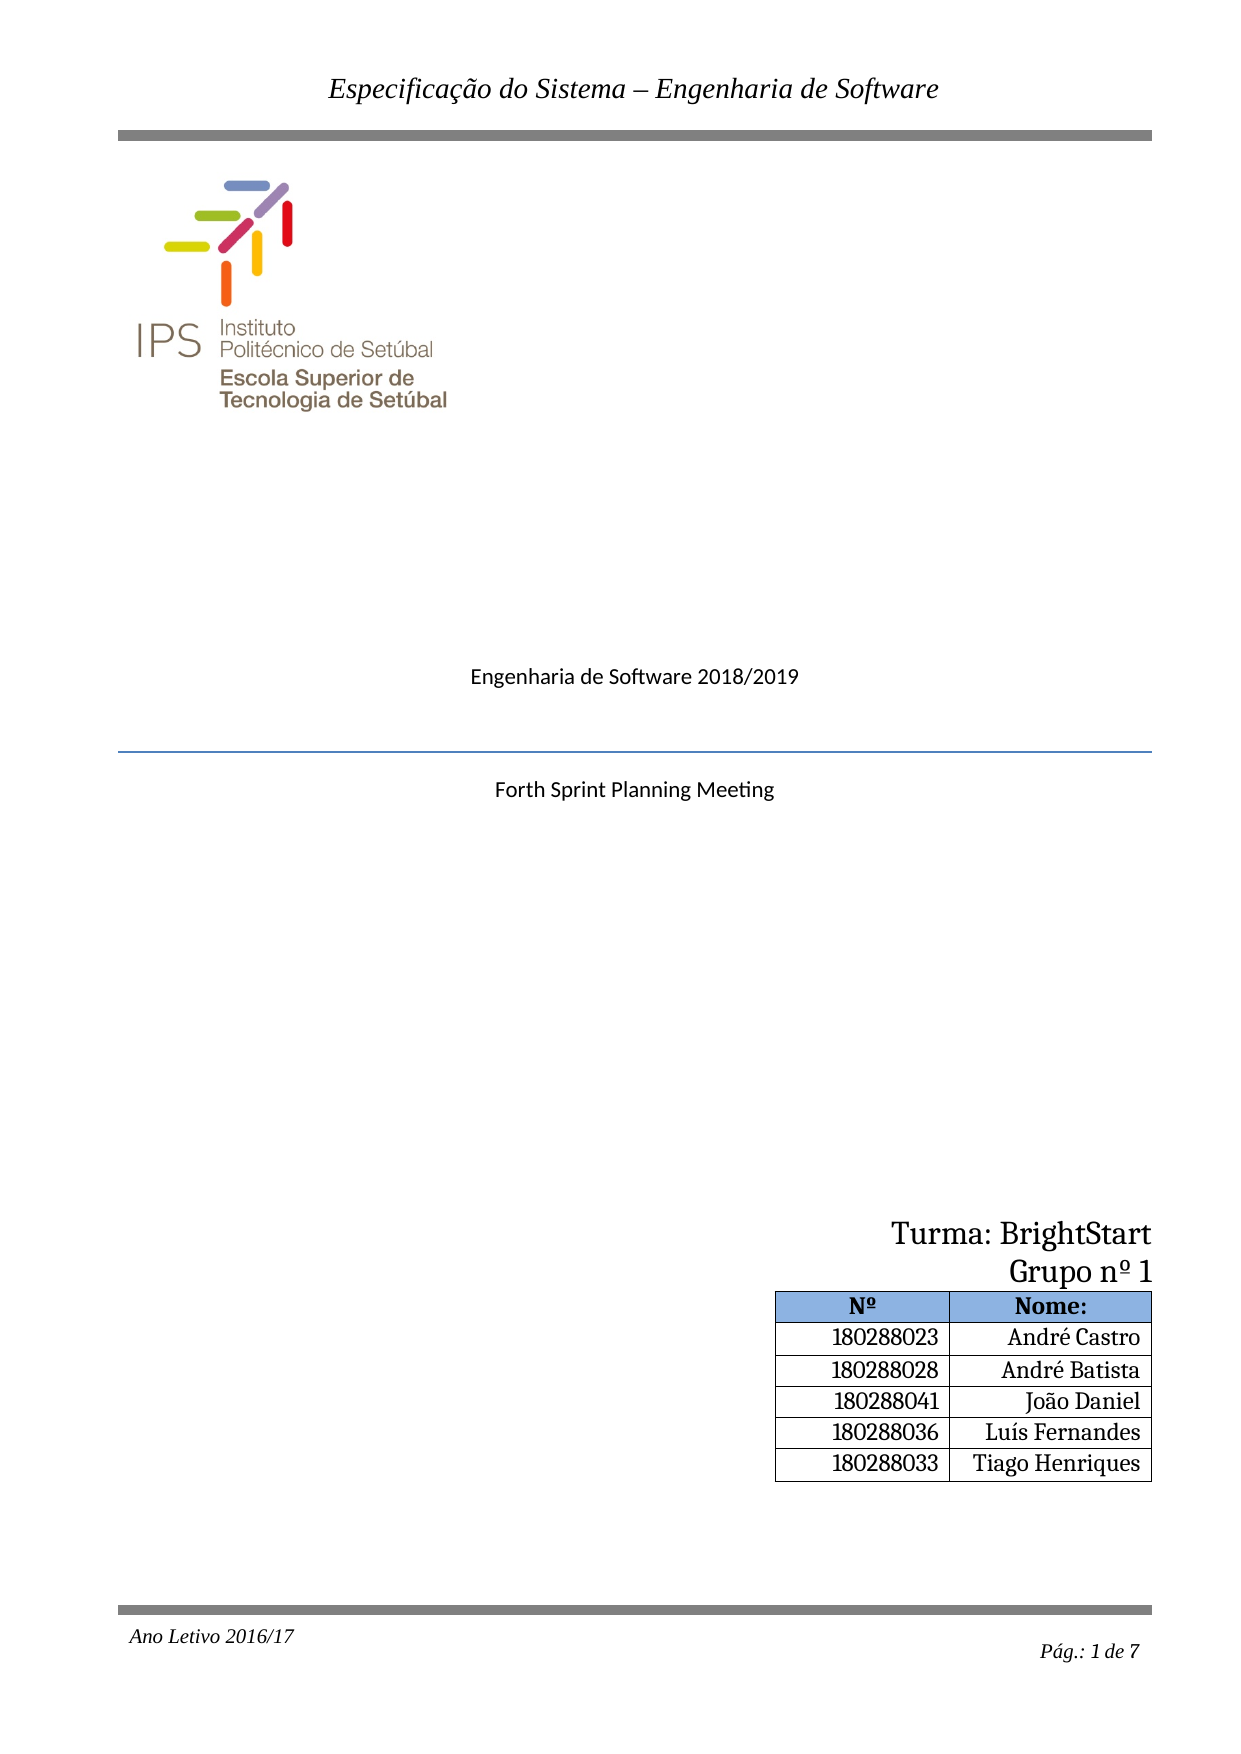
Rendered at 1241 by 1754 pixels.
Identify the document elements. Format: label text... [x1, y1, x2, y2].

table_cell 180288041 [776, 1387, 949, 1417]
table_cell 180288023 [776, 1323, 949, 1355]
table_header Nome: [950, 1292, 1151, 1322]
table_cell André Castro [950, 1323, 1151, 1355]
table_header Nº [776, 1292, 949, 1322]
table_cell João Daniel [950, 1387, 1151, 1417]
picture [118, 161, 468, 429]
table_cell 180288033 [776, 1449, 949, 1481]
text Turma: BrightStart [118, 1214, 1152, 1253]
table_cell 180288036 [776, 1418, 949, 1448]
table_cell Tiago Henriques [950, 1449, 1151, 1481]
table_cell Luís Fernandes [950, 1418, 1151, 1448]
table_cell André Batista [950, 1356, 1151, 1386]
text Grupo nº 1 [118, 1253, 1152, 1291]
table_cell 180288028 [776, 1356, 949, 1386]
